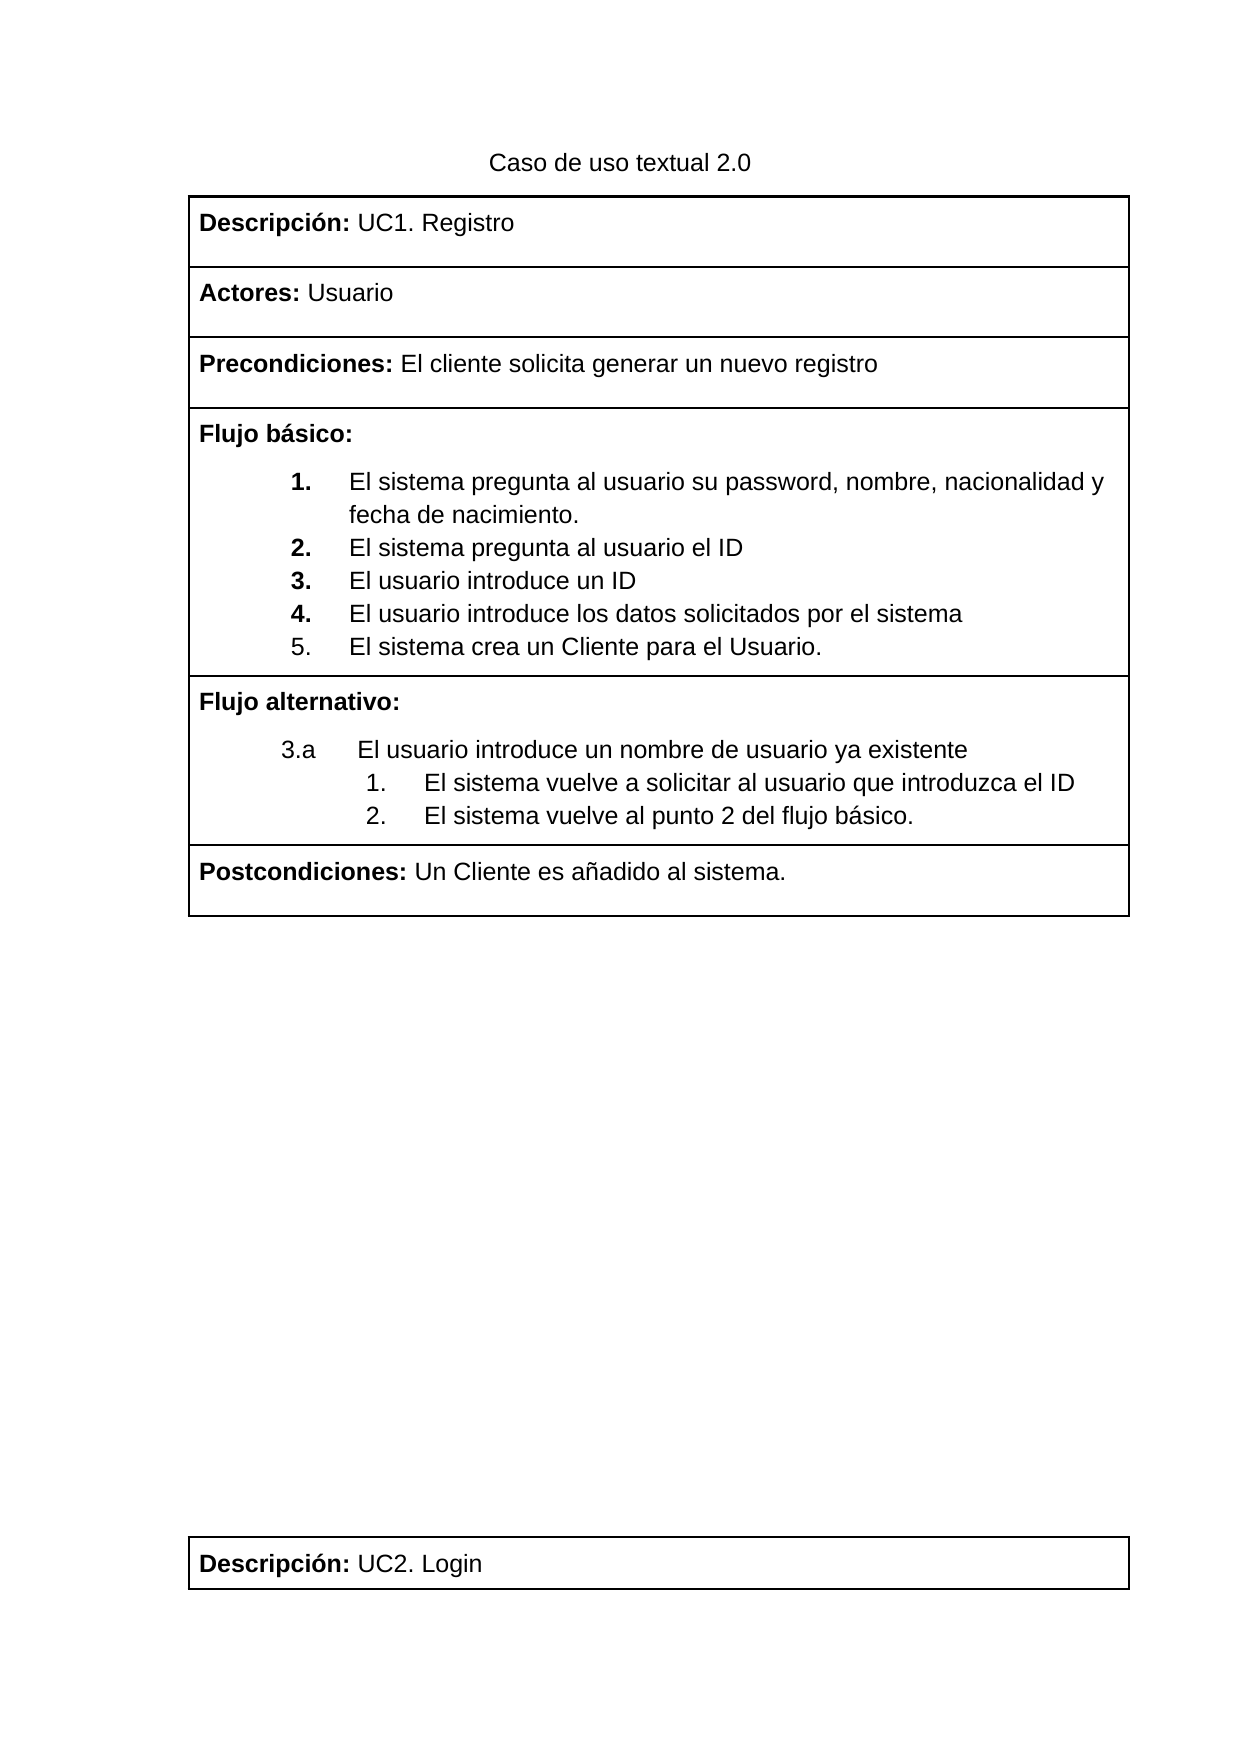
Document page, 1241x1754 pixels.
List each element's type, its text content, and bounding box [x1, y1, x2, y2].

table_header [190, 1538, 1128, 1588]
table_cell Postcondiciones: Un Cliente es añadido al sistema. [190, 846, 1128, 914]
table_cell Precondiciones: El cliente solicita generar un nuevo registro [190, 338, 1128, 407]
text Caso de uso textual 2.0 [177, 148, 1063, 176]
table_cell Flujo alternativo: 3.a El usuario introduce un nombre de usuario ya existente El sistema vuelve a solicitar al usuario que introduzca el ID El sistema vuelve al punto 2 del flujo básico. [190, 677, 1128, 844]
table_cell Flujo básico: El sistema pregunta al usuario su password, nombre, nacionalidad y fecha de nacimiento. El sistema pregunta al usuario el ID El usuario introduce un ID El usuario introduce los datos solicitados por el sistema El sistema crea un Cliente para el Usuario. [190, 409, 1128, 675]
table_cell Actores: Usuario [190, 268, 1128, 336]
table_header Descripción: UC1. Registro [190, 198, 1128, 266]
